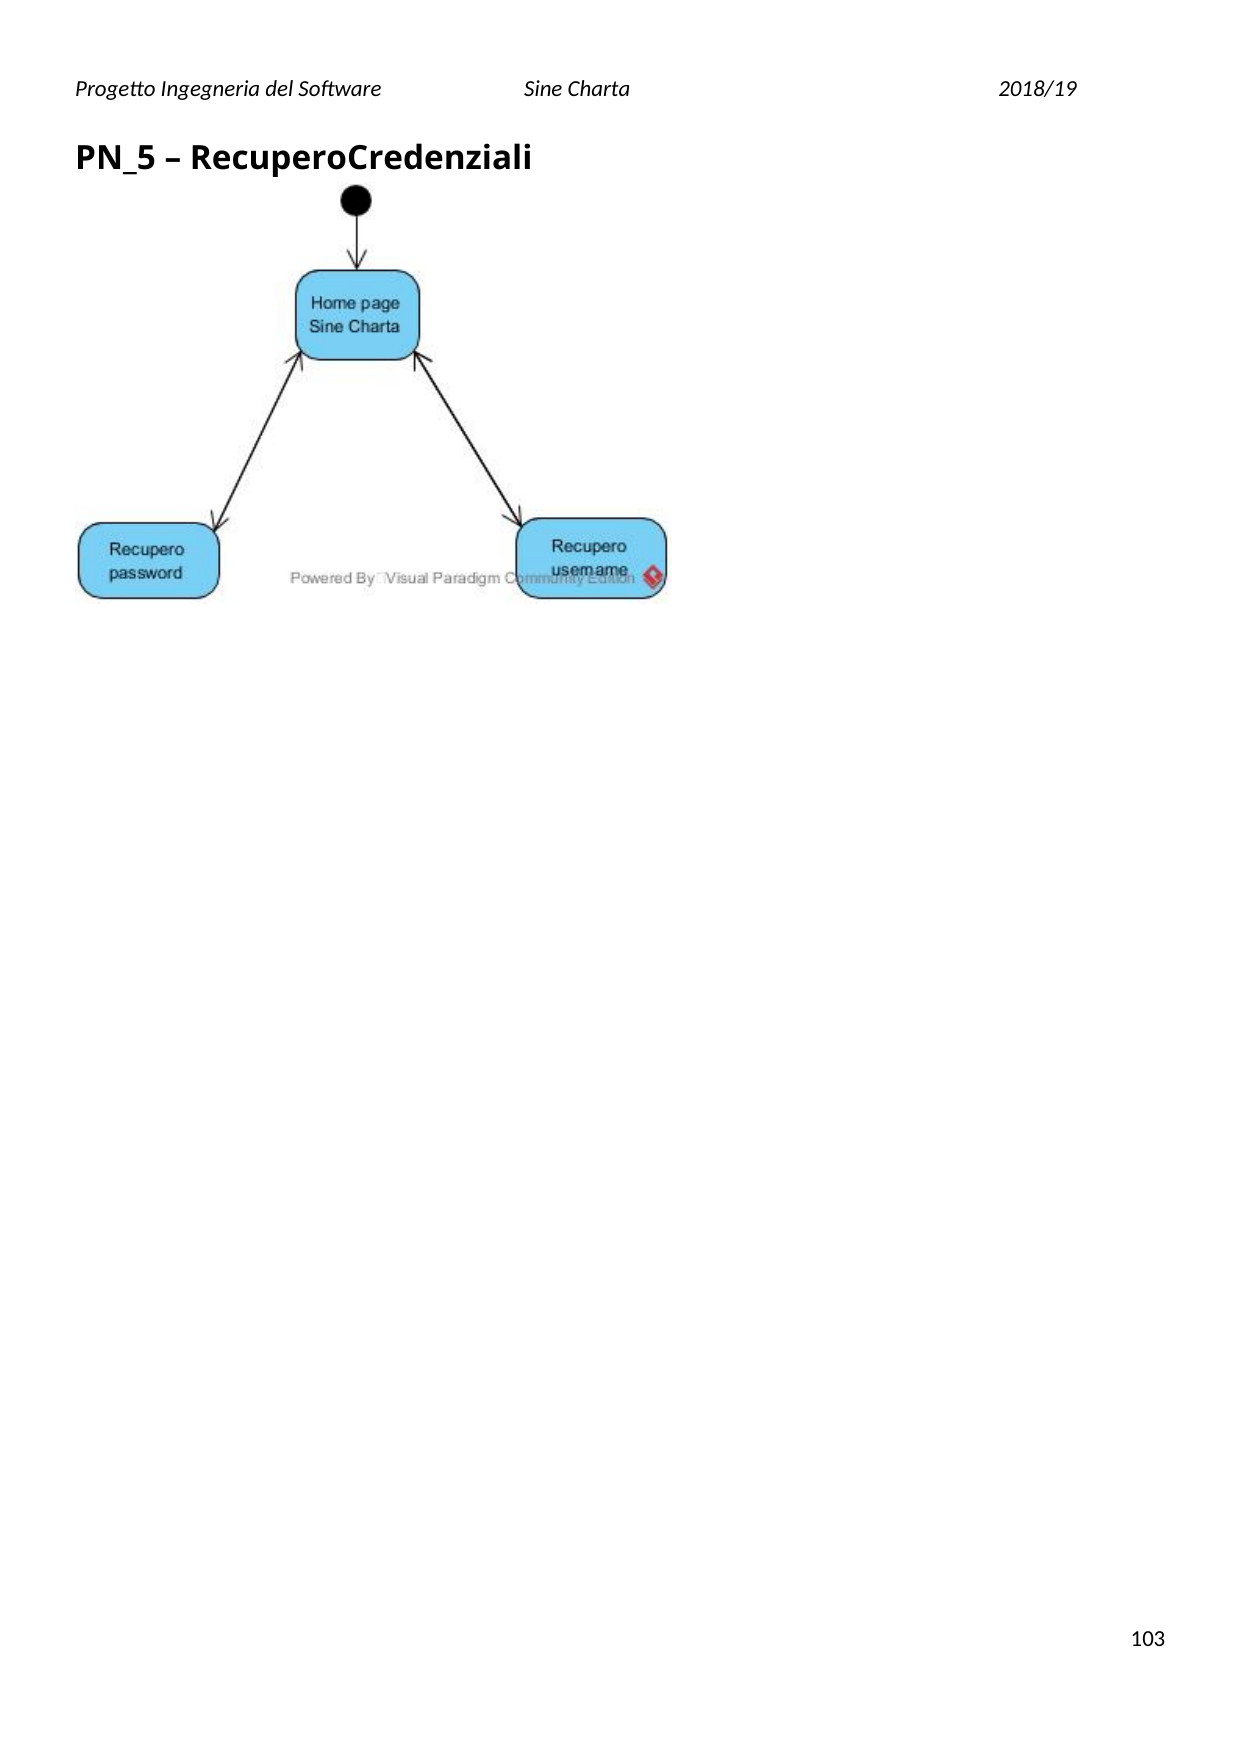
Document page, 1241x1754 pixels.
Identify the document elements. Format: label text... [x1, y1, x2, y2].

picture [75, 182, 672, 604]
subtitle PN_5 – RecuperoCredenziali [75, 134, 1165, 179]
